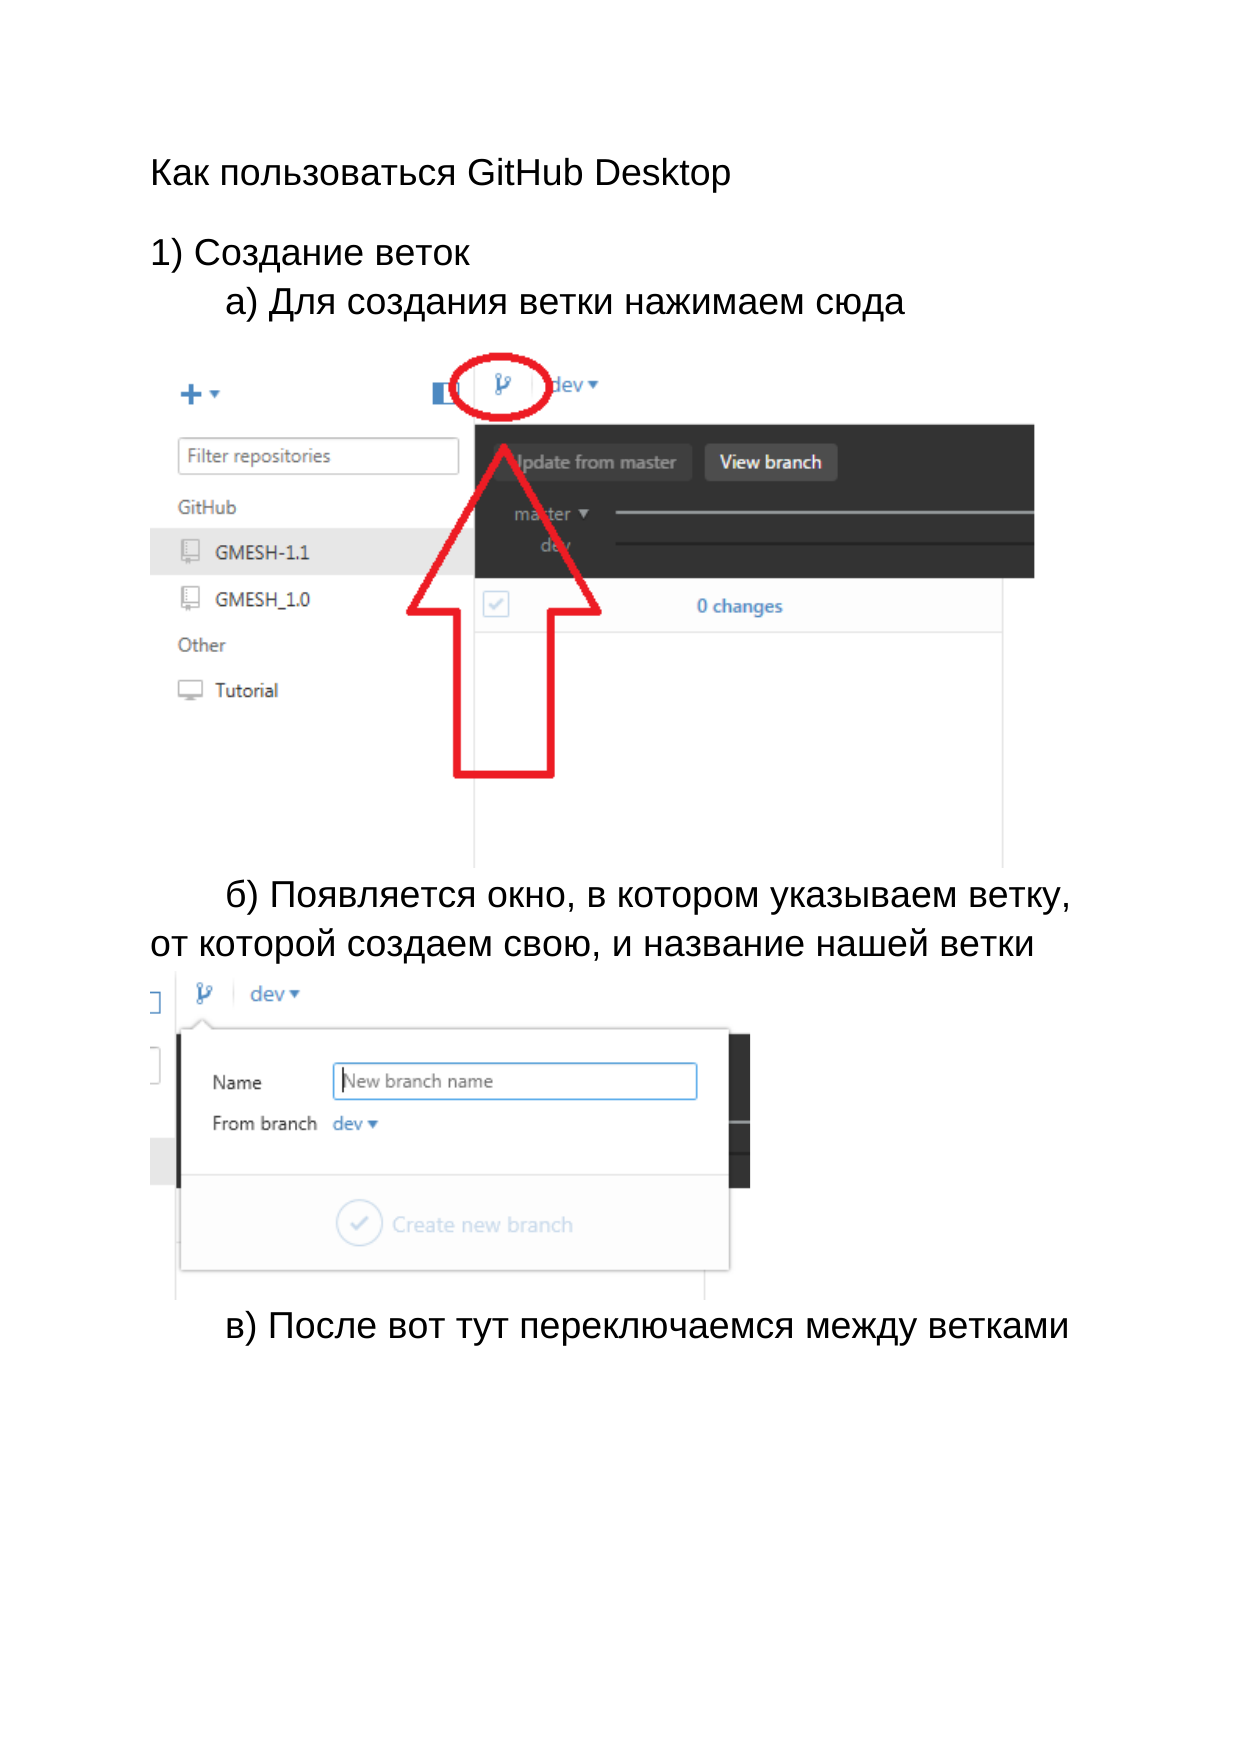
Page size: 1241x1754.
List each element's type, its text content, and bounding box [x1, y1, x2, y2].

picture [150, 971, 750, 1300]
text б) Появляется окно, в котором указываем ветку, от которой создаем свою, и название нашей ветки [150, 872, 1090, 964]
text 1) Создание веток [150, 230, 1090, 273]
text Как пользоваться GitHub Desktop [150, 150, 1090, 193]
text а) Для создания ветки нажимаем сюда [150, 279, 1090, 322]
picture [150, 328, 1035, 868]
text в) После вот тут переключаемся между ветками [150, 1303, 1090, 1346]
